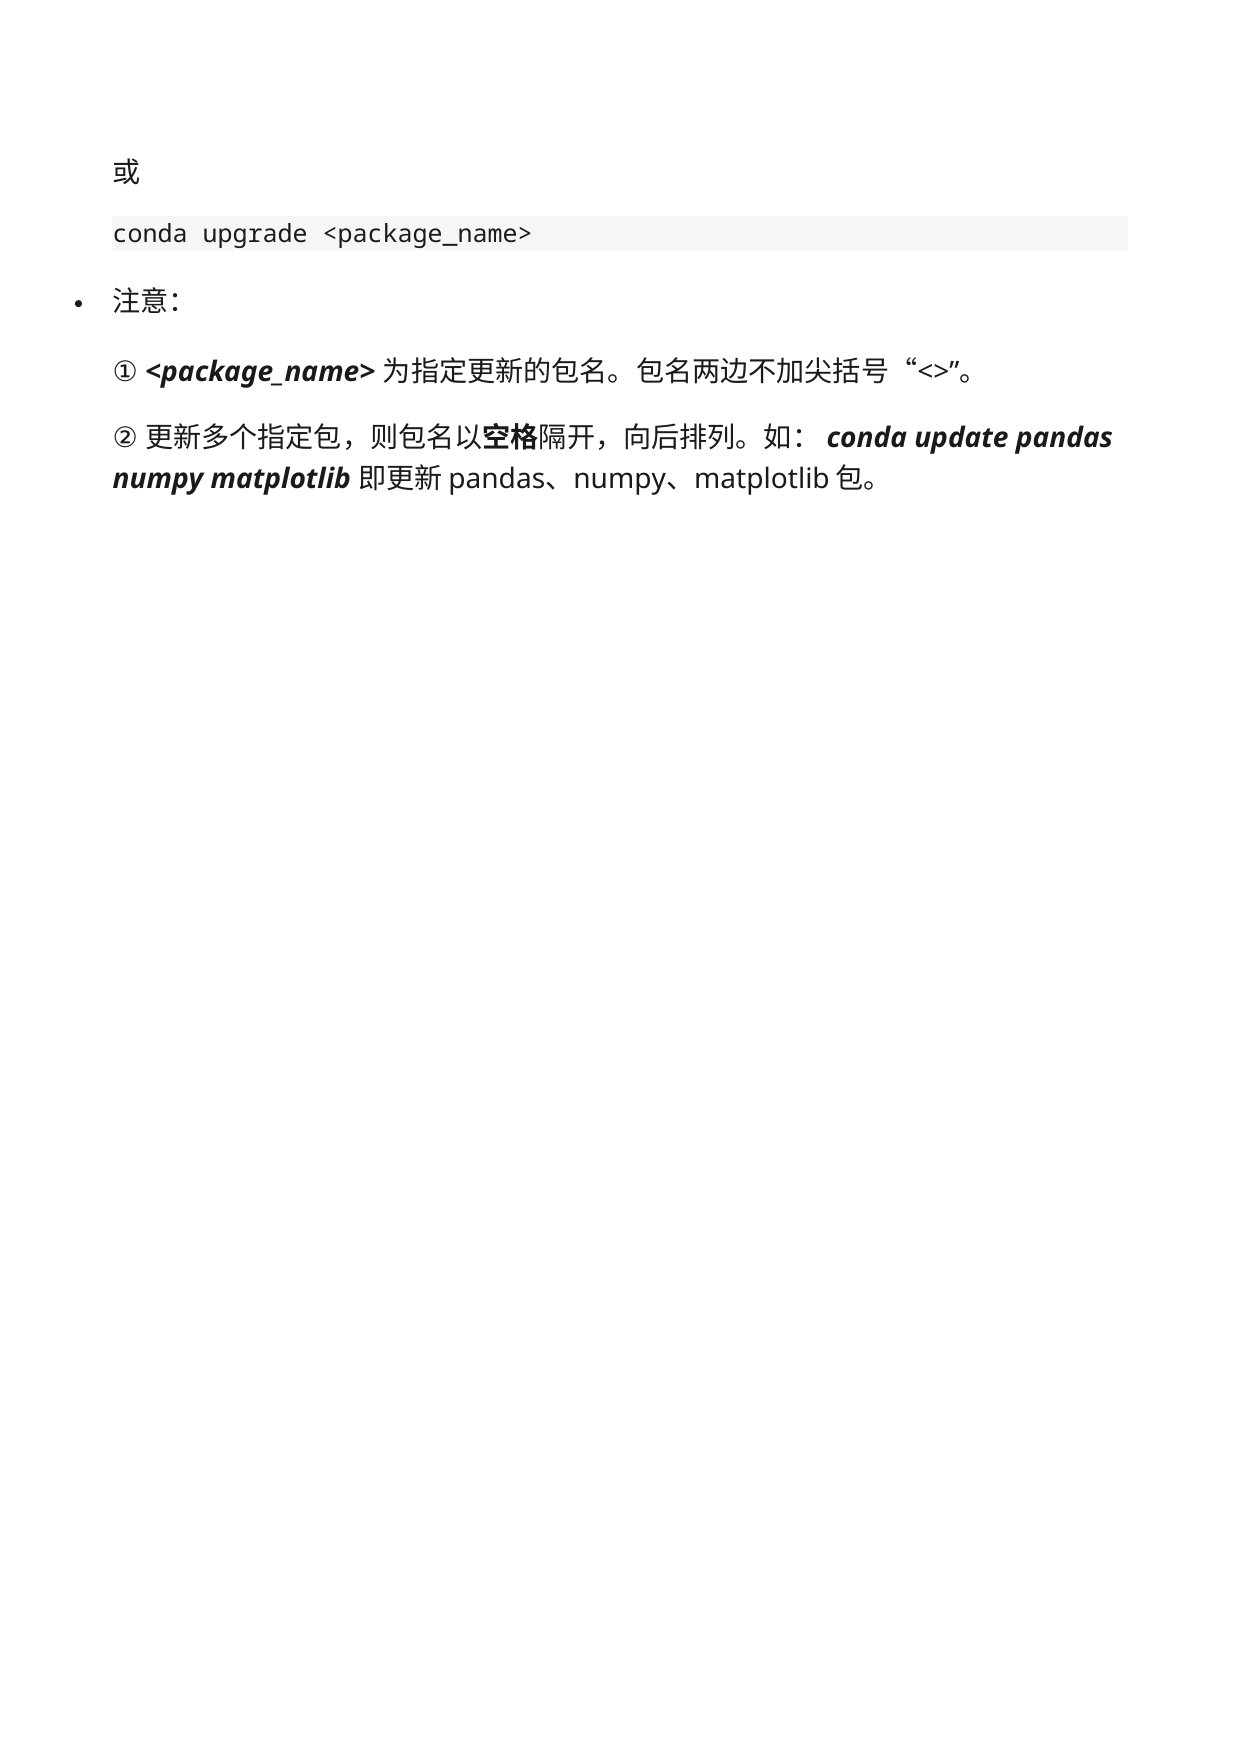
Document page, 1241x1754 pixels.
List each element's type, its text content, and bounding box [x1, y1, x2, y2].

text 或 [112, 150, 1128, 191]
list 注意： [75, 279, 1128, 320]
text ② 更新多个指定包，则包名以空格隔开，向后排列。如： conda update pandas numpy matplotlib 即更新pandas、numpy、matplotlib包。 [112, 415, 1128, 496]
text conda upgrade <package_name> [112, 216, 1128, 250]
text ① <package_name> 为指定更新的包名。包名两边不加尖括号“<>”。 [112, 349, 1128, 390]
